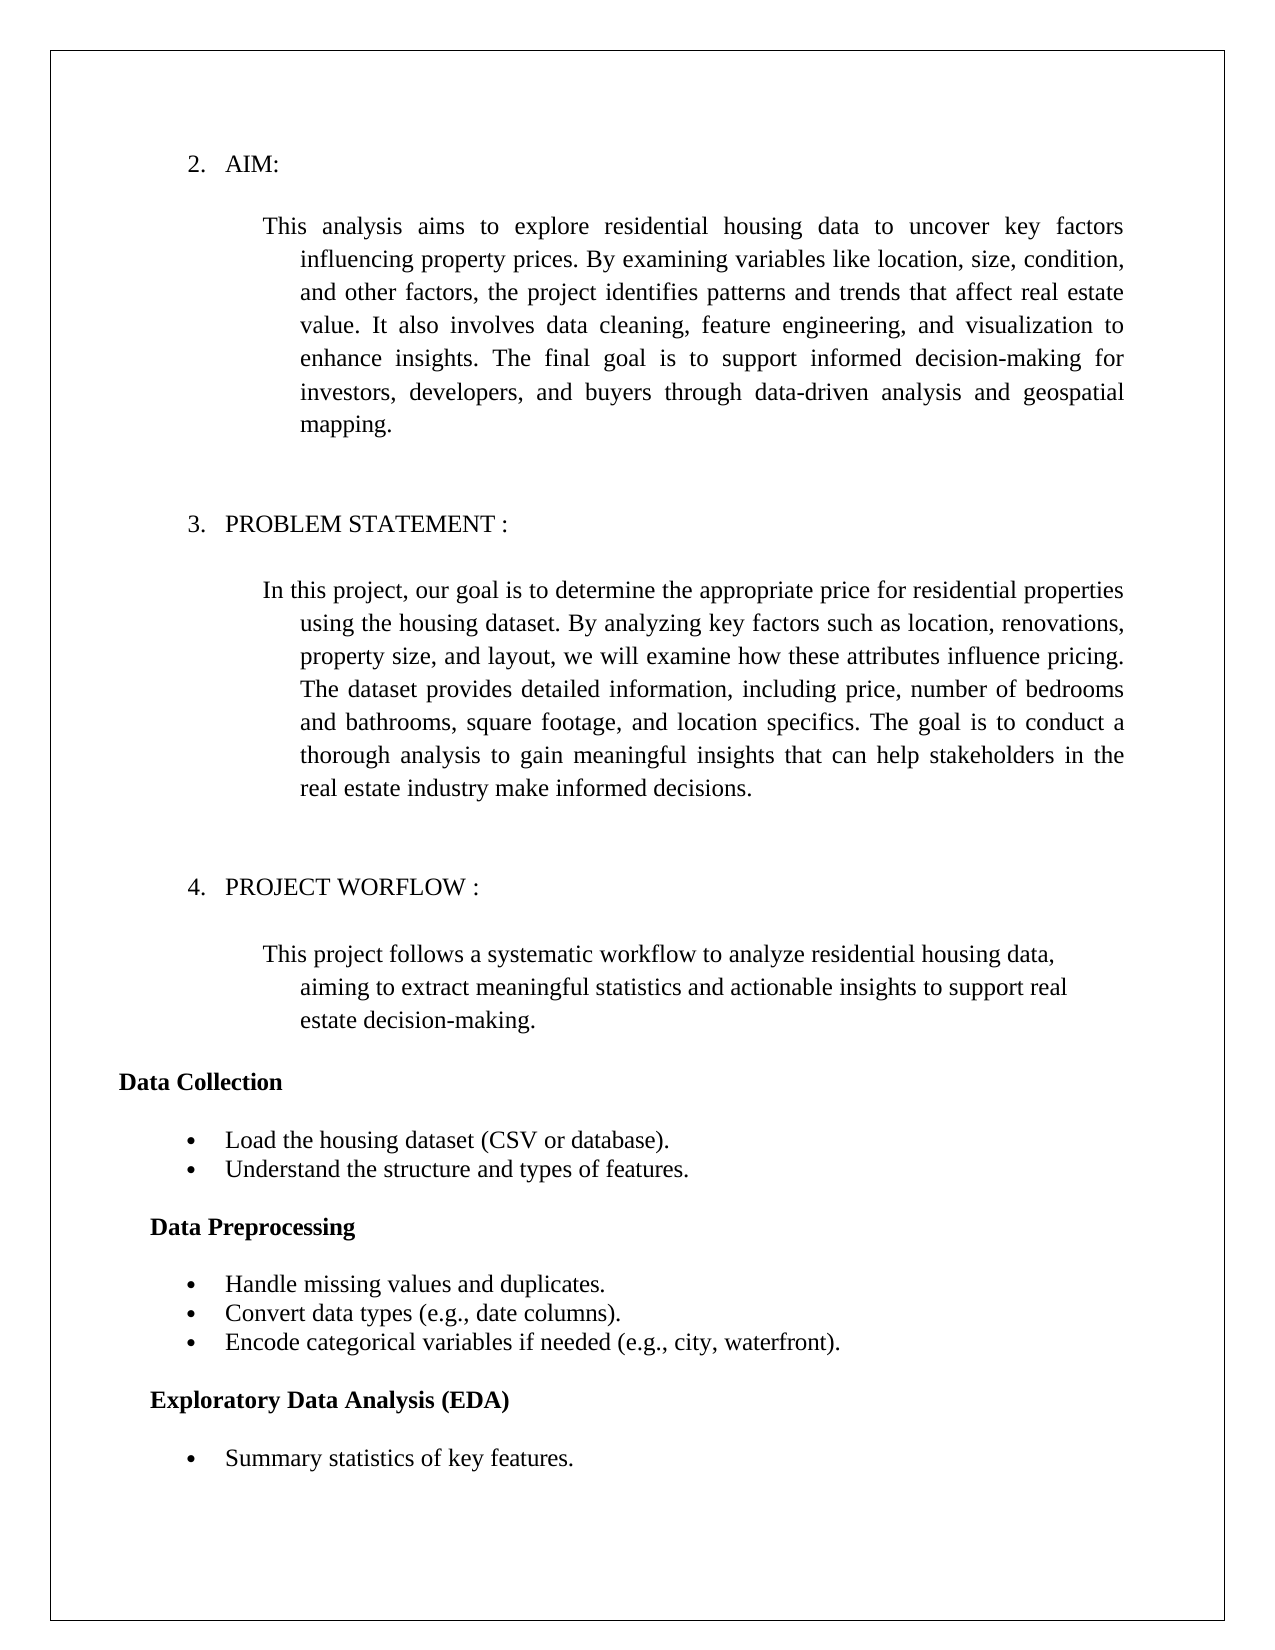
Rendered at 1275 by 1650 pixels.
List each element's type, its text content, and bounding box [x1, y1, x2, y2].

subtitle PROBLEM STATEMENT : [187, 509, 1200, 538]
list Load the housing dataset (CSV or database). [187, 1125, 1200, 1154]
text In this project, our goal is to determine the appropriate price for residential properties using the housing dataset. By analyzing key factors such as location, renovations, property size, and layout, we will examine how these attributes influence pricing. The dataset provides detailed information, including price, number of bedrooms and bathrooms, square footage, and location specifics. The goal is to conduct a thorough analysis to gain meaningful insights that can help stakeholders in the real estate industry make informed decisions. [262, 575, 1125, 802]
subtitle AIM: [187, 149, 1200, 178]
text This project follows a systematic workflow to analyze residential housing data, aiming to extract meaningful statistics and actionable insights to support real estate decision-making. [262, 939, 1123, 1033]
subtitle PROJECT WORFLOW : [187, 872, 1200, 901]
list Handle missing values and duplicates. [187, 1269, 1200, 1298]
text This analysis aims to explore residential housing data to uncover key factors influencing property prices. By examining variables like location, size, condition, and other factors, the project identifies patterns and trends that affect real estate value. It also involves data cleaning, feature engineering, and visualization to enhance insights. The final goal is to support informed decision-making for investors, developers, and buyers through data-driven analysis and geospatial mapping. [262, 211, 1125, 438]
list Summary statistics of key features. [187, 1443, 1200, 1471]
list Understand the structure and types of features. [187, 1154, 1200, 1182]
list Encode categorical variables if needed (e.g., city, waterfront). [187, 1327, 1200, 1356]
subtitle Exploratory Data Analysis (EDA) [150, 1386, 1200, 1414]
subtitle Data Preprocessing [150, 1212, 1200, 1241]
subtitle Data Collection [119, 1067, 1200, 1096]
list Convert data types (e.g., date columns). [187, 1298, 1200, 1327]
